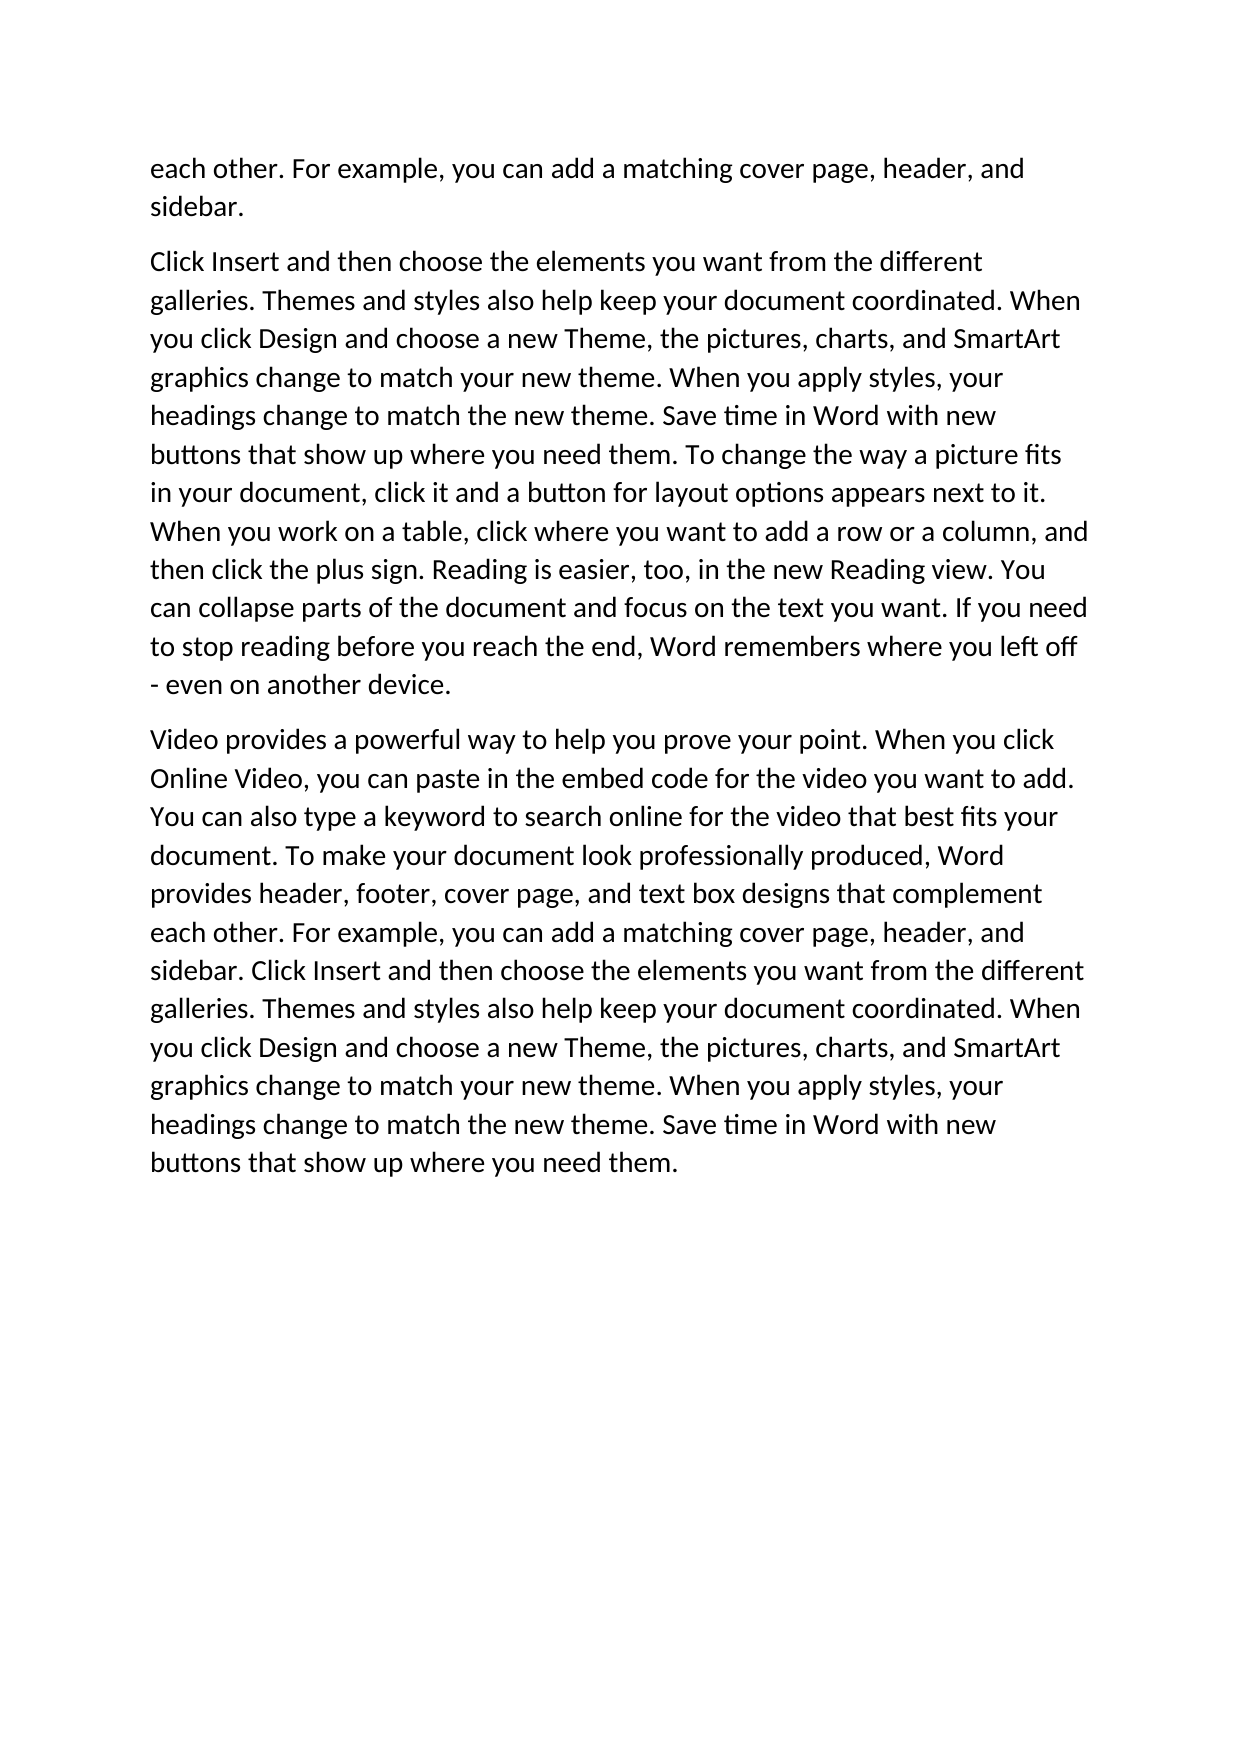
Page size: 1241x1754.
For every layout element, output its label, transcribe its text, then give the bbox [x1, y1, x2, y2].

text Video provides a powerful way to help you prove your point. When you click Online Video, you can paste in the embed code for the video you want to add. You can also type a keyword to search online for the video that best fits your document. To make your document look professionally produced, Word provides header, footer, cover page, and text box designs that complement each other. For example, you can add a matching cover page, header, and sidebar. Click Insert and then choose the elements you want from the different galleries. Themes and styles also help keep your document coordinated. When you click Design and choose a new Theme, the pictures, charts, and SmartArt graphics change to match your new theme. When you apply styles, your headings change to match the new theme. Save time in Word with new buttons that show up where you need them. [150, 721, 1090, 1180]
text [150, 150, 1090, 224]
text Click Insert and then choose the elements you want from the different galleries. Themes and styles also help keep your document coordinated. When you click Design and choose a new Theme, the pictures, charts, and SmartArt graphics change to match your new theme. When you apply styles, your headings change to match the new theme. Save time in Word with new buttons that show up where you need them. To change the way a picture fits in your document, click it and a button for layout options appears next to it. When you work on a table, click where you want to add a row or a column, and then click the plus sign. Reading is easier, too, in the new Reading view. You can collapse parts of the document and focus on the text you want. If you need to stop reading before you reach the end, Word remembers where you left off - even on another device. [150, 243, 1090, 702]
